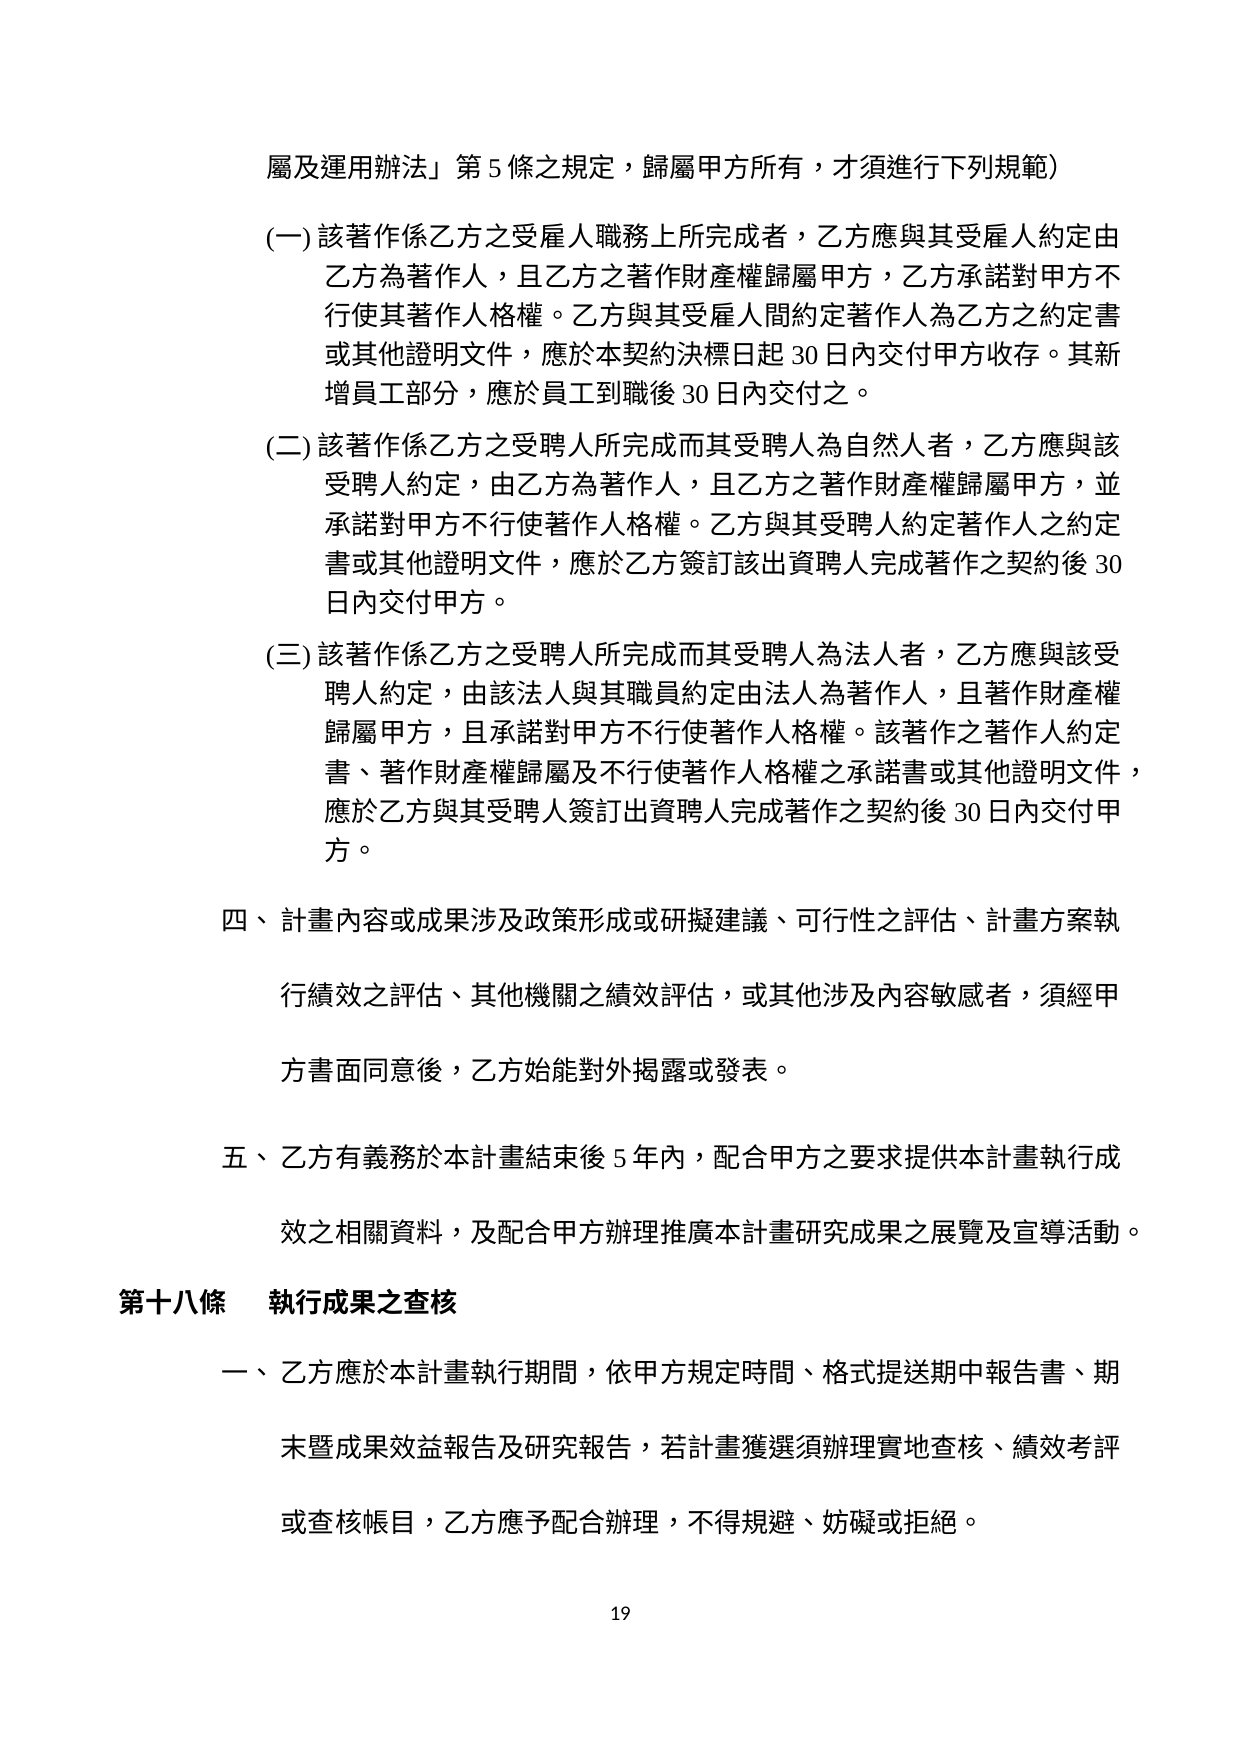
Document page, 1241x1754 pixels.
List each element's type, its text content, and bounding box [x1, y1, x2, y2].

list 乙方應於本計畫執行期間，依甲方規定時間、格式提送期中報告書、期末暨成果效益報告及研究報告，若計畫獲選須辦理實地查核、績效考評或查核帳目，乙方應予配合辦理，不得規避、妨礙或拒絕。 [222, 1333, 1122, 1558]
list 該著作係乙方之受聘人所完成而其受聘人為自然人者，乙方應與該受聘人約定，由乙方為著作人，且乙方之著作財產權歸屬甲方，並承諾對甲方不行使著作人格權。乙方與其受聘人約定著作人之約定書或其他證明文件，應於乙方簽訂該出資聘人完成著作之契約後30日內交付甲方。 [266, 424, 1122, 620]
list 計畫內容或成果涉及政策形成或研擬建議、可行性之評估、計畫方案執行績效之評估、其他機關之績效評估，或其他涉及內容敏感者，須經甲方書面同意後，乙方始能對外揭露或發表。 [222, 881, 1122, 1106]
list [214, 128, 1122, 203]
list 該著作係乙方之受聘人所完成而其受聘人為法人者，乙方應與該受聘人約定，由該法人與其職員約定由法人為著作人，且著作財產權歸屬甲方，且承諾對甲方不行使著作人格權。該著作之著作人約定書、著作財產權歸屬及不行使著作人格權之承諾書或其他證明文件，應於乙方與其受聘人簽訂出資聘人完成著作之契約後30日內交付甲方。 [266, 633, 1122, 868]
list 乙方有義務於本計畫結束後5年內，配合甲方之要求提供本計畫執行成效之相關資料，及配合甲方辦理推廣本計畫研究成果之展覽及宣導活動。 [222, 1118, 1122, 1268]
list 執行成果之查核 [118, 1281, 1122, 1320]
list 該著作係乙方之受雇人職務上所完成者，乙方應與其受雇人約定由乙方為著作人，且乙方之著作財產權歸屬甲方，乙方承諾對甲方不行使其著作人格權。乙方與其受雇人間約定著作人為乙方之約定書或其他證明文件，應於本契約決標日起30日內交付甲方收存。其新增員工部分，應於員工到職後30日內交付之。 [266, 215, 1122, 412]
